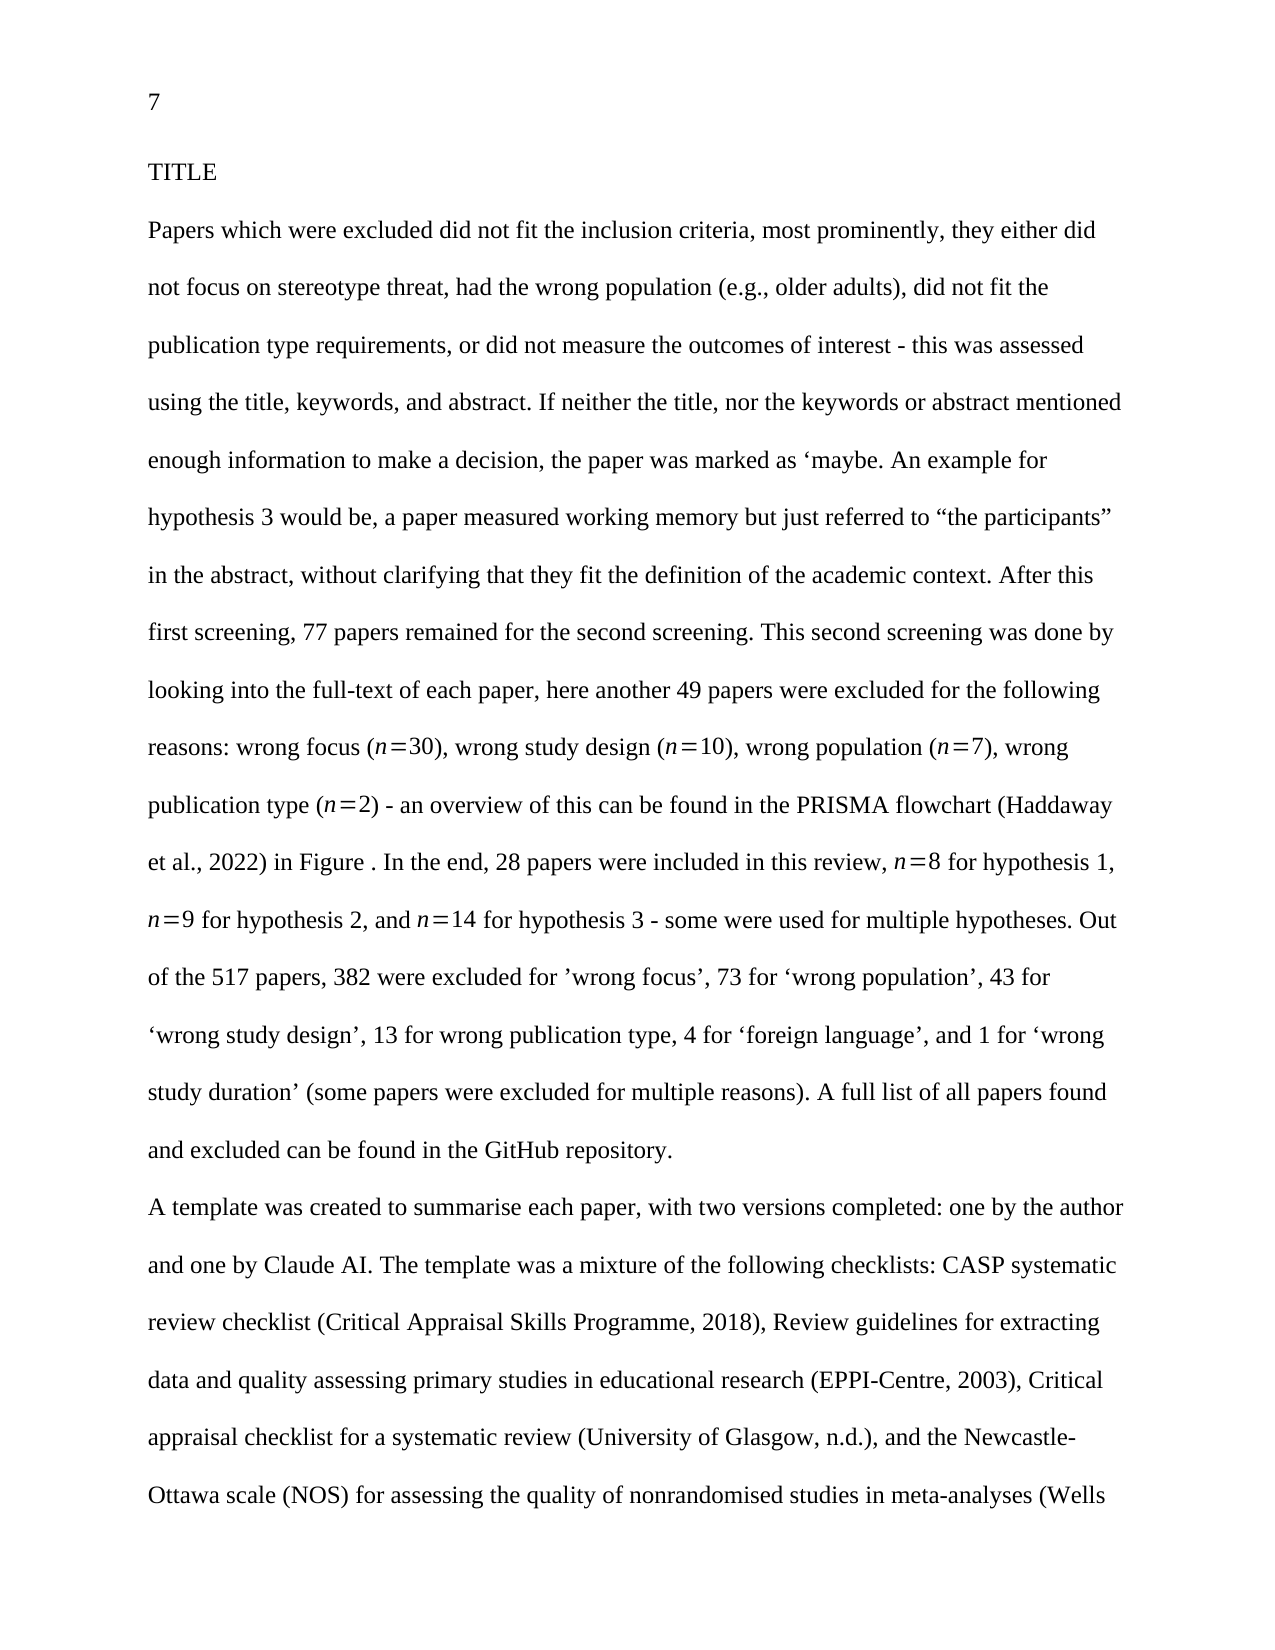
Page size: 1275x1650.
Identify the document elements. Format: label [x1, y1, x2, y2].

text [148, 215, 1127, 1509]
